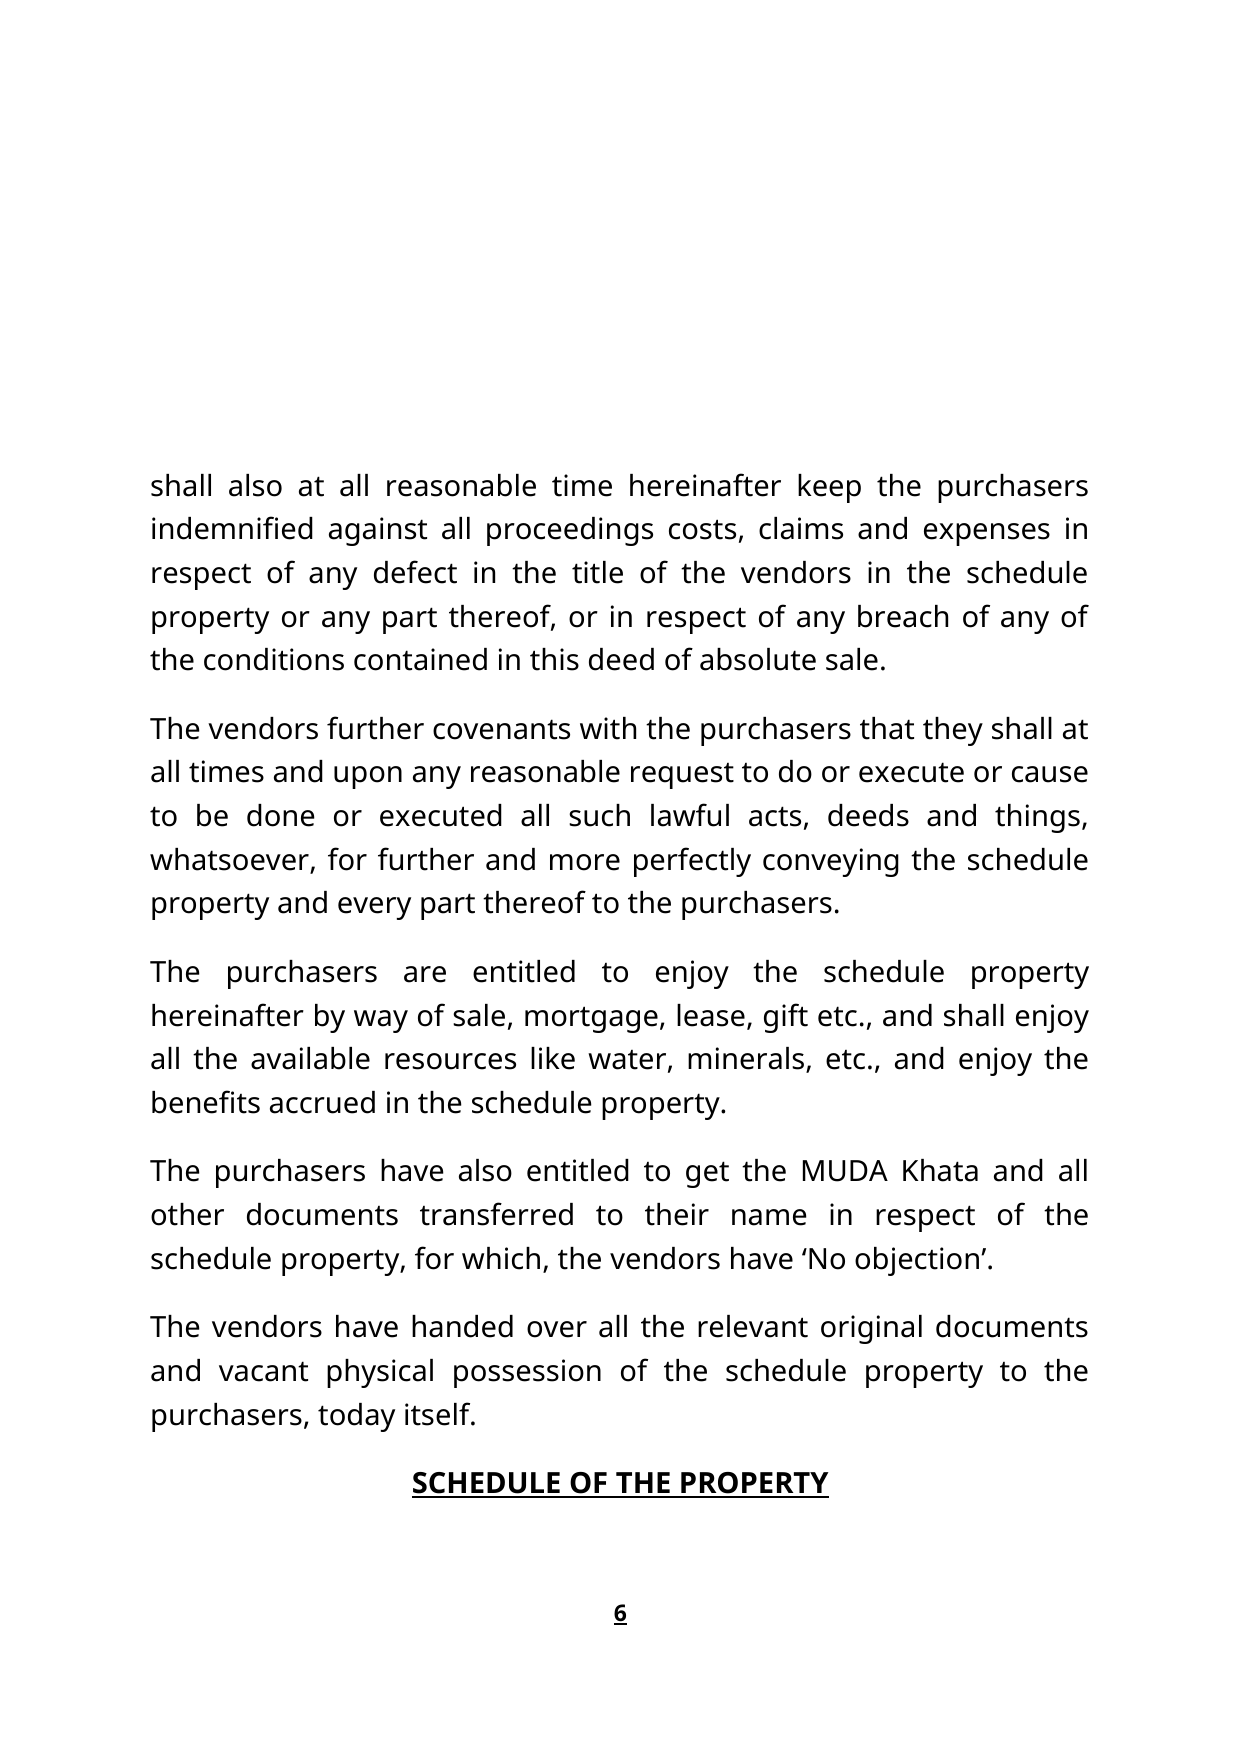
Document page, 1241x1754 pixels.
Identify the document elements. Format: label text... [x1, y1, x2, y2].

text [150, 465, 1090, 679]
subtitle SCHEDULE OF THE PROPERTY [150, 1462, 1090, 1502]
text The purchasers are entitled to enjoy the schedule property hereinafter by way of sale, mortgage, lease, gift etc., and shall enjoy all the available resources like water, minerals, etc., and enjoy the benefits accrued in the schedule property. [150, 951, 1090, 1122]
text The purchasers have also entitled to get the MUDA Khata and all other documents transferred to their name in respect of the schedule property, for which, the vendors have ‘No objection’. [150, 1151, 1090, 1278]
text The vendors have handed over all the relevant original documents and vacant physical possession of the schedule property to the purchasers, today itself. [150, 1307, 1090, 1433]
text The vendors further covenants with the purchasers that they shall at all times and upon any reasonable request to do or execute or cause to be done or executed all such lawful acts, deeds and things, whatsoever, for further and more perfectly conveying the schedule property and every part thereof to the purchasers. [150, 708, 1090, 922]
